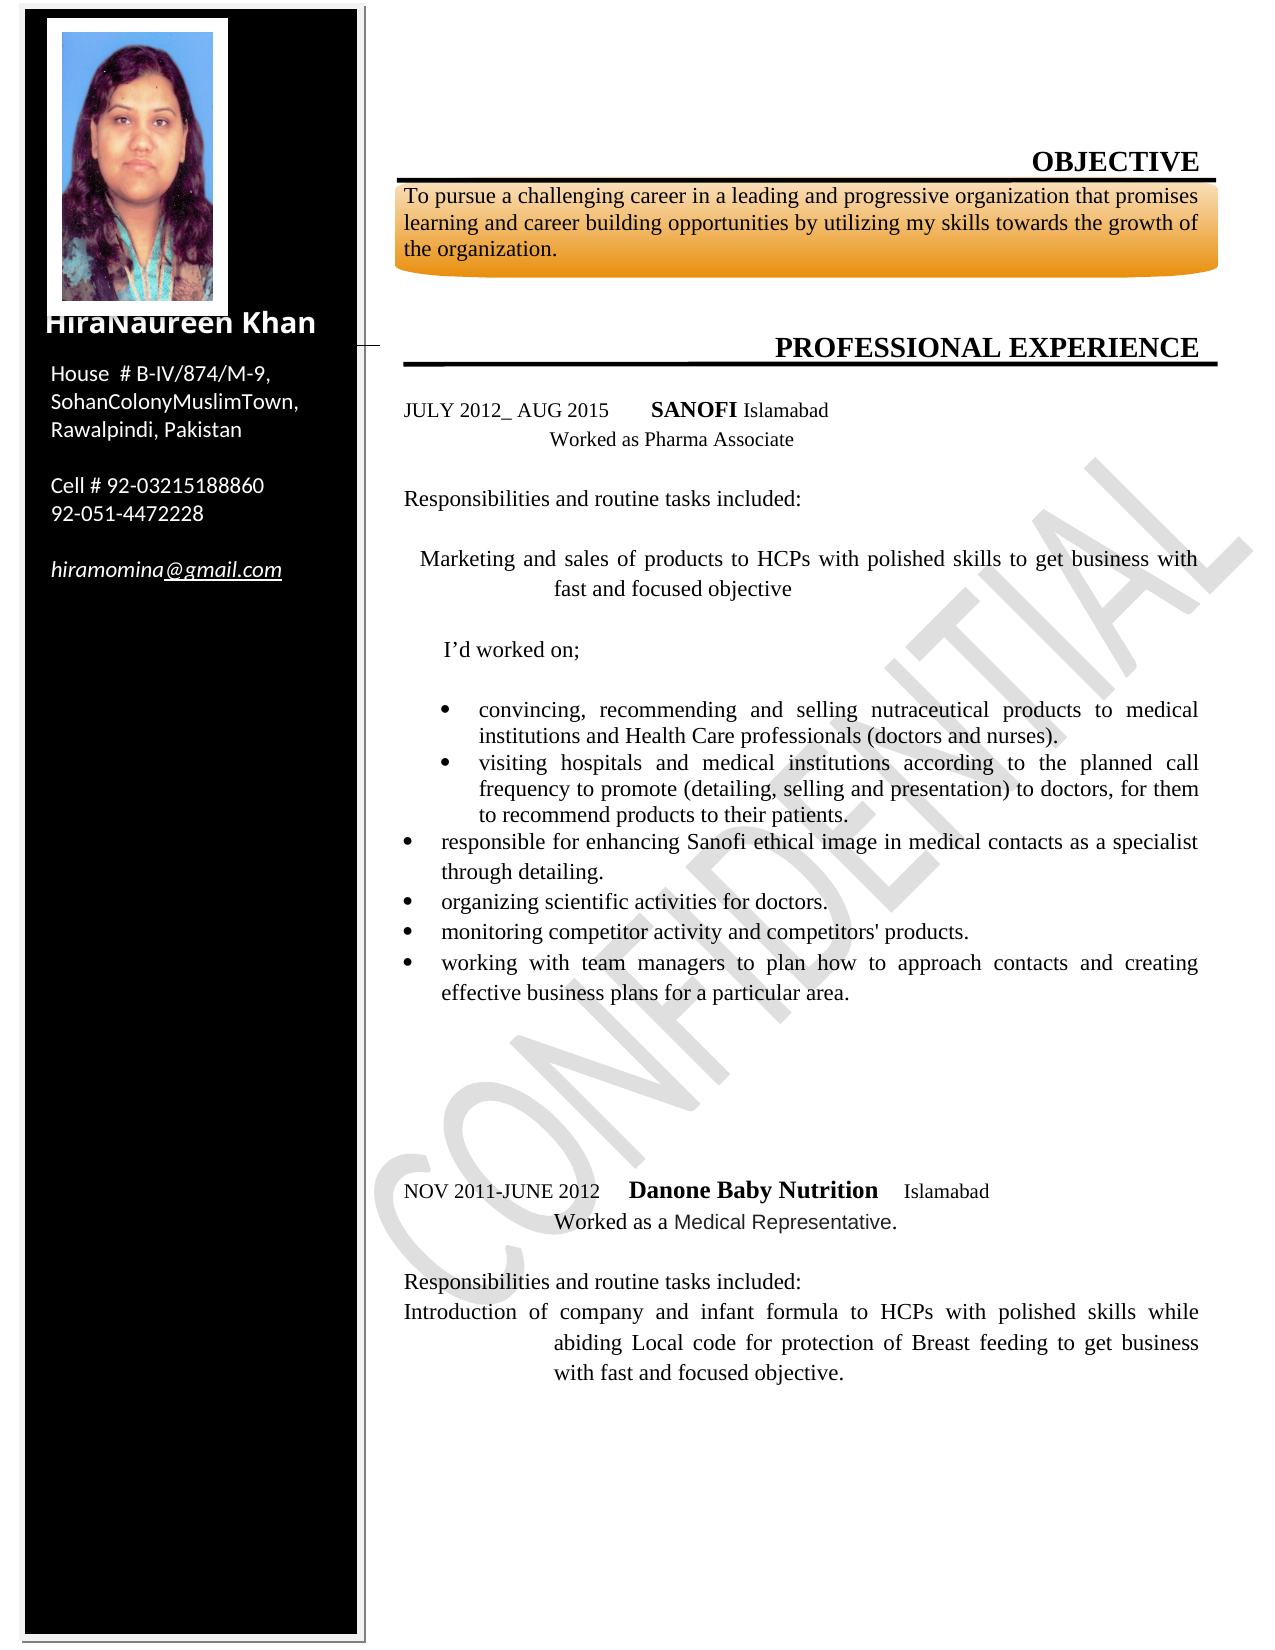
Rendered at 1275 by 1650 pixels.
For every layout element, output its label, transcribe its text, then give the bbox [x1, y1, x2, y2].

text NOV 2011-JUNE 2012 Danone Baby Nutrition Islamabad [403, 1175, 1200, 1203]
text Introduction of company and infant formula to HCPs with polished skills while abiding Local code for protection of Breast feeding to get business with fast and focused objective. [403, 1298, 1200, 1385]
text Marketing and sales of products to HCPs with polished skills to get business with fast and focused objective [403, 545, 1200, 602]
text Worked as Pharma Associate [403, 427, 1200, 451]
picture [62, 32, 213, 301]
text PROFESSIONAL EXPERIENCE [403, 330, 1200, 361]
list monitoring competitor activity and competitors' products. [403, 918, 1200, 945]
text JULY 2012_ AUG 2015 SANOFI Islamabad [403, 397, 1200, 423]
list visiting hospitals and medical institutions according to the planned call frequency to promote (detailing, selling and presentation) to doctors, for them to recommend products to their patients. [441, 749, 1200, 828]
text Responsibilities and routine tasks included: [403, 484, 1200, 511]
text Responsibilities and routine tasks included: [403, 1268, 1200, 1294]
list organizing scientific activities for doctors. [403, 888, 1200, 914]
list working with team managers to plan how to approach contacts and creating effective business plans for a particular area. [403, 949, 1200, 1005]
text Worked as a Medical Representative. [403, 1208, 1200, 1234]
list responsible for enhancing Sanofi ethical image in medical contacts as a specialist through detailing. [403, 828, 1200, 884]
text I’d worked on; [403, 636, 1200, 662]
list convincing, recommending and selling nutraceutical products to medical institutions and Health Care professionals (doctors and nurses). [441, 696, 1200, 749]
text OBJECTIVE [403, 144, 1200, 177]
text To pursue a challenging career in a leading and progressive organization that promises learning and career building opportunities by utilizing my skills towards the growth of the organization. [403, 183, 1200, 262]
